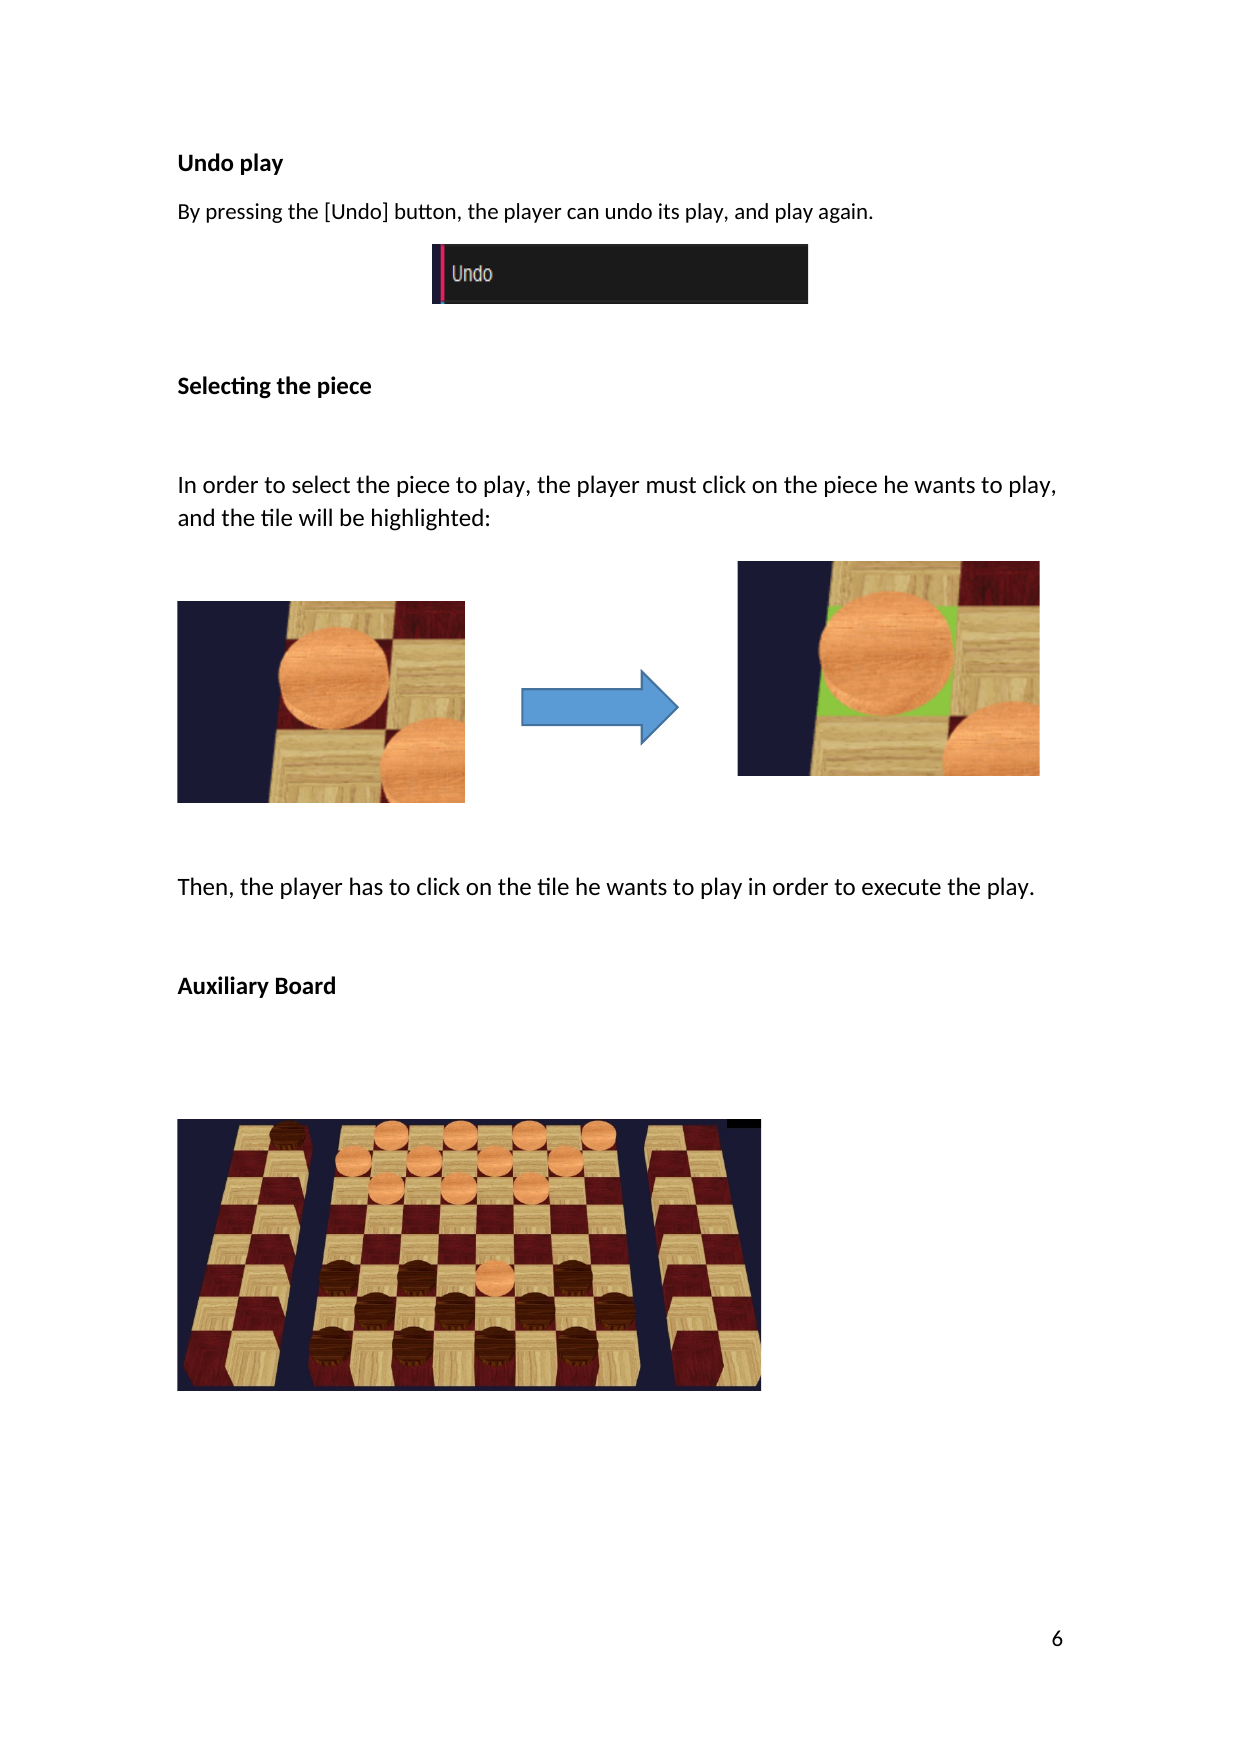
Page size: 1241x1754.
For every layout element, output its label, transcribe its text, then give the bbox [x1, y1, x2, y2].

picture [432, 244, 809, 304]
text Auxiliary Board [177, 970, 1063, 1001]
picture [737, 561, 1040, 776]
text In order to select the piece to play, the player must click on the piece he wants to play, and the tile will be highlighted: [177, 469, 1063, 532]
text Undo play [177, 148, 1063, 178]
text By pressing the [Undo] button, the player can undo its play, and play again. [177, 197, 1063, 225]
picture [177, 601, 465, 803]
picture [177, 1119, 762, 1391]
text Then, the player has to click on the tile he wants to play in order to execute the play. [177, 871, 1063, 902]
text Selecting the piece [177, 370, 1063, 400]
